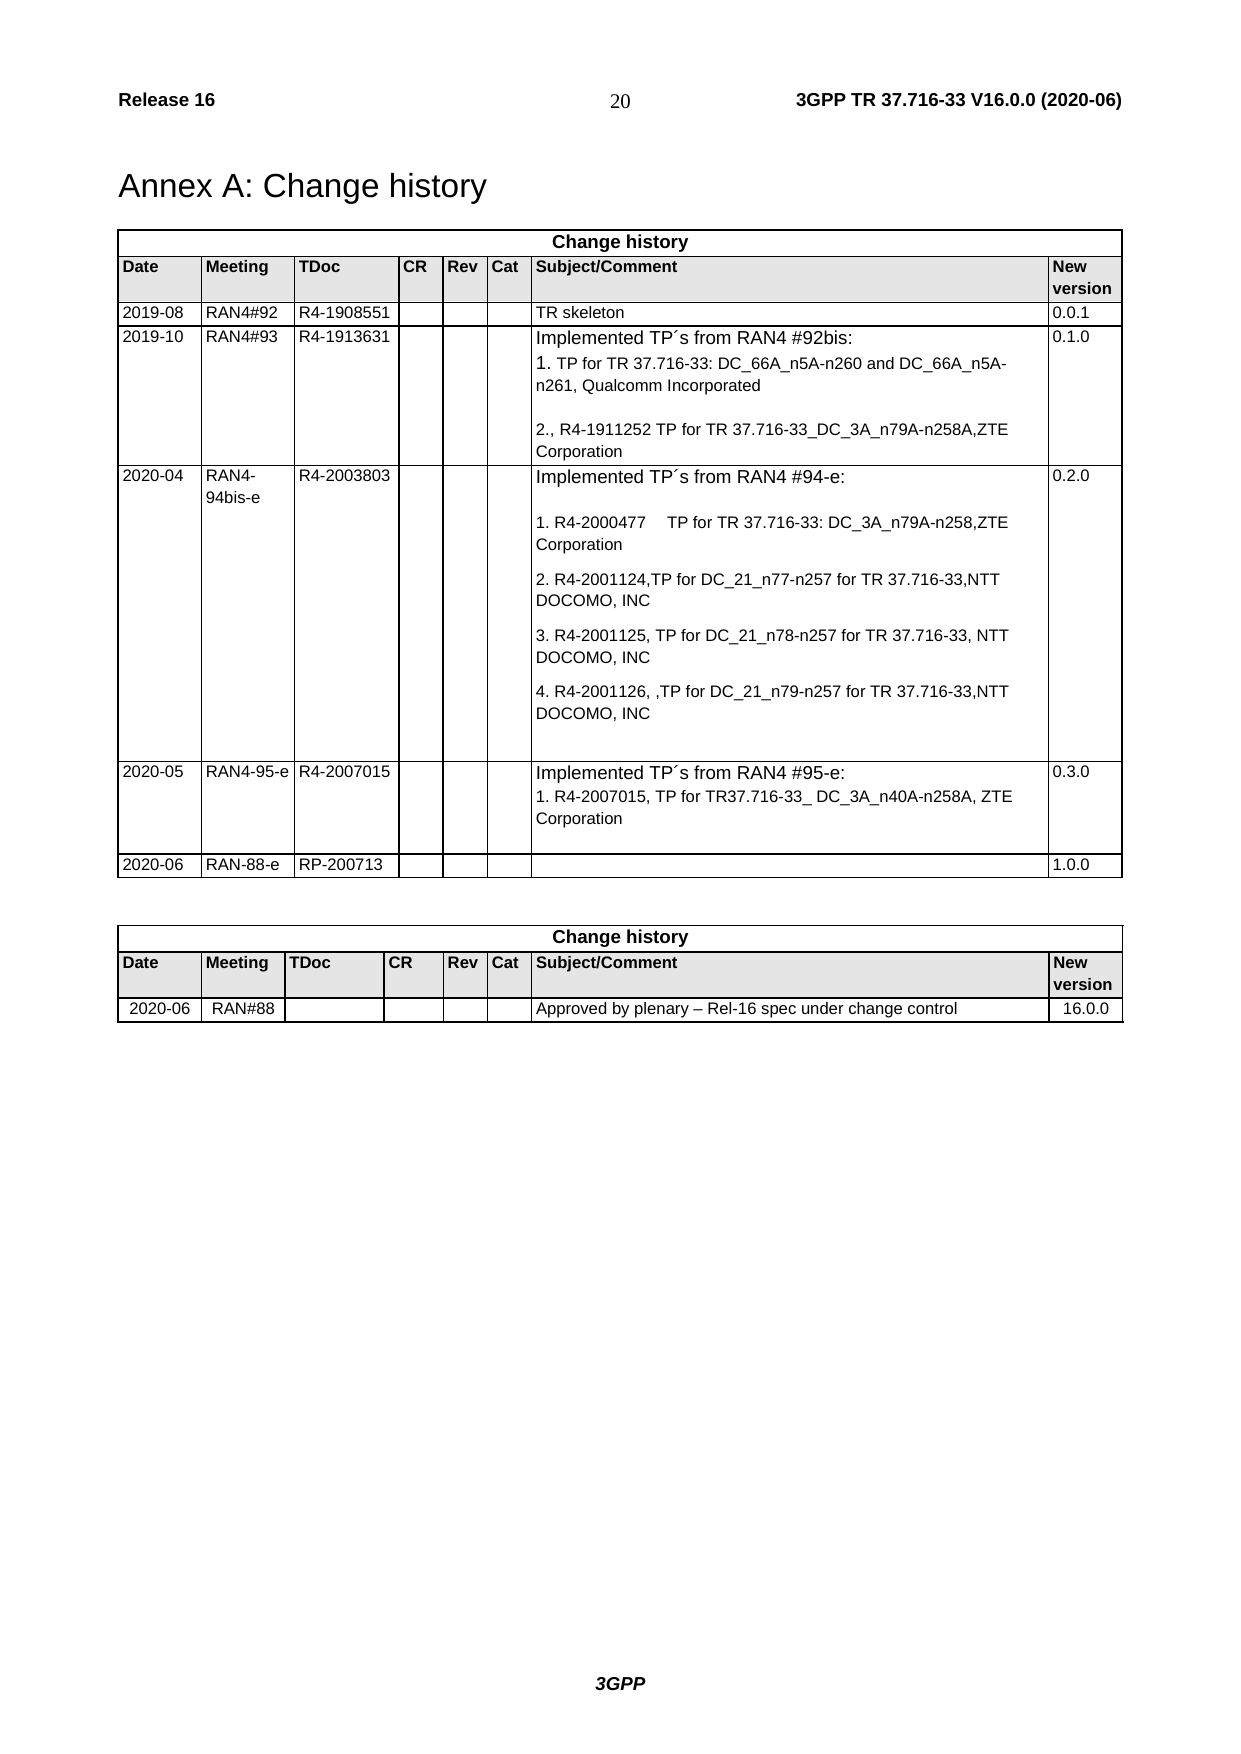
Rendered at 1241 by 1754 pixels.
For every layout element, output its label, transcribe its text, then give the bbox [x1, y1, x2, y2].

table_cell Date [119, 257, 201, 301]
subtitle Annex A: Change history [118, 166, 1122, 205]
table_cell RP-200713 [295, 855, 398, 877]
table_cell CR [385, 953, 443, 997]
table_cell R4-2003803 [295, 466, 398, 761]
table_cell 0.1.0 [1049, 327, 1121, 464]
table_cell TDoc [295, 257, 398, 301]
table_cell 2020-05 [119, 762, 201, 853]
table_cell Rev [444, 953, 487, 997]
table_cell Subject/Comment [532, 257, 1048, 301]
table_cell CR [400, 257, 442, 301]
table_header Change history [119, 231, 1121, 256]
table_cell [444, 855, 487, 877]
table_cell TDoc [286, 953, 383, 997]
table_cell [400, 303, 442, 325]
table_cell Date [119, 953, 201, 997]
table_cell Implemented TP´s from RAN4 #92bis: 1. TP for TR 37.716-33: DC_66A_n5A-n260 and DC_66A_n5A-n261, Qualcomm Incorporated 2., R4-1911252 TP for TR 37.716-33_DC_3A_n79A-n258A,ZTE Corporation [532, 327, 1048, 464]
table_cell RAN-88-e [202, 855, 294, 877]
table_cell RAN4#93 [202, 327, 294, 464]
table_cell Cat [488, 257, 531, 301]
table_cell Rev [444, 257, 487, 301]
table_cell Meeting [202, 257, 294, 301]
table_cell 2020-04 [119, 466, 201, 761]
table_cell Meeting [202, 953, 284, 997]
table_cell RAN4#92 [202, 303, 294, 325]
table_cell 2020-06 [119, 999, 201, 1021]
table_cell [286, 999, 383, 1021]
table_cell [400, 855, 442, 877]
table_header Change history [119, 926, 1122, 951]
table_cell [488, 762, 531, 853]
table_cell [488, 466, 531, 761]
table_cell 2019-10 [119, 327, 201, 464]
table_cell R4-2007015 [295, 762, 398, 853]
table_cell [444, 762, 487, 853]
table_cell Implemented TP´s from RAN4 #95-e: 1. R4-2007015, TP for TR37.716-33_ DC_3A_n40A-n258A, ZTE Corporation [532, 762, 1048, 853]
table_cell R4-1908551 [295, 303, 398, 325]
table_cell TR skeleton [532, 303, 1048, 325]
table_cell Implemented TP´s from RAN4 #94-e: 1. R4-2000477 TP for TR 37.716-33: DC_3A_n79A-n258,ZTE Corporation 2. R4-2001124,TP for DC_21_n77-n257 for TR 37.716-33,NTT DOCOMO, INC 3. R4-2001125, TP for DC_21_n78-n257 for TR 37.716-33, NTT DOCOMO, INC 4. R4-2001126, ,TP for DC_21_n79-n257 for TR 37.716-33,NTT DOCOMO, INC [532, 466, 1048, 761]
table_cell New version [1050, 953, 1122, 997]
table_cell Subject/Comment [532, 953, 1048, 997]
table_cell Approved by plenary – Rel-16 spec under change control [532, 999, 1048, 1021]
table_cell [444, 303, 487, 325]
table_cell [532, 855, 1048, 877]
table_cell 2019-08 [119, 303, 201, 325]
table_cell [488, 999, 531, 1021]
table_cell 1.0.0 [1049, 855, 1121, 877]
table_cell Cat [488, 953, 531, 997]
table_cell 0.0.1 [1049, 303, 1121, 325]
table_cell [444, 327, 487, 464]
table_cell [400, 762, 442, 853]
table_cell New version [1049, 257, 1121, 301]
table_cell 0.3.0 [1049, 762, 1121, 853]
table_cell [444, 999, 487, 1021]
table_cell R4-1913631 [295, 327, 398, 464]
table_cell 0.2.0 [1049, 466, 1121, 761]
table_cell 16.0.0 [1050, 999, 1122, 1021]
table_cell [488, 855, 531, 877]
table_cell RAN4-95-e [202, 762, 294, 853]
table_cell RAN#88 [202, 999, 284, 1021]
table_cell [400, 466, 442, 761]
table_cell RAN4-94bis-e [202, 466, 294, 761]
table_cell [488, 303, 531, 325]
table_cell [444, 466, 487, 761]
table_cell [488, 327, 531, 464]
table_cell [385, 999, 443, 1021]
table_cell [400, 327, 442, 464]
table_cell 2020-06 [119, 855, 201, 877]
